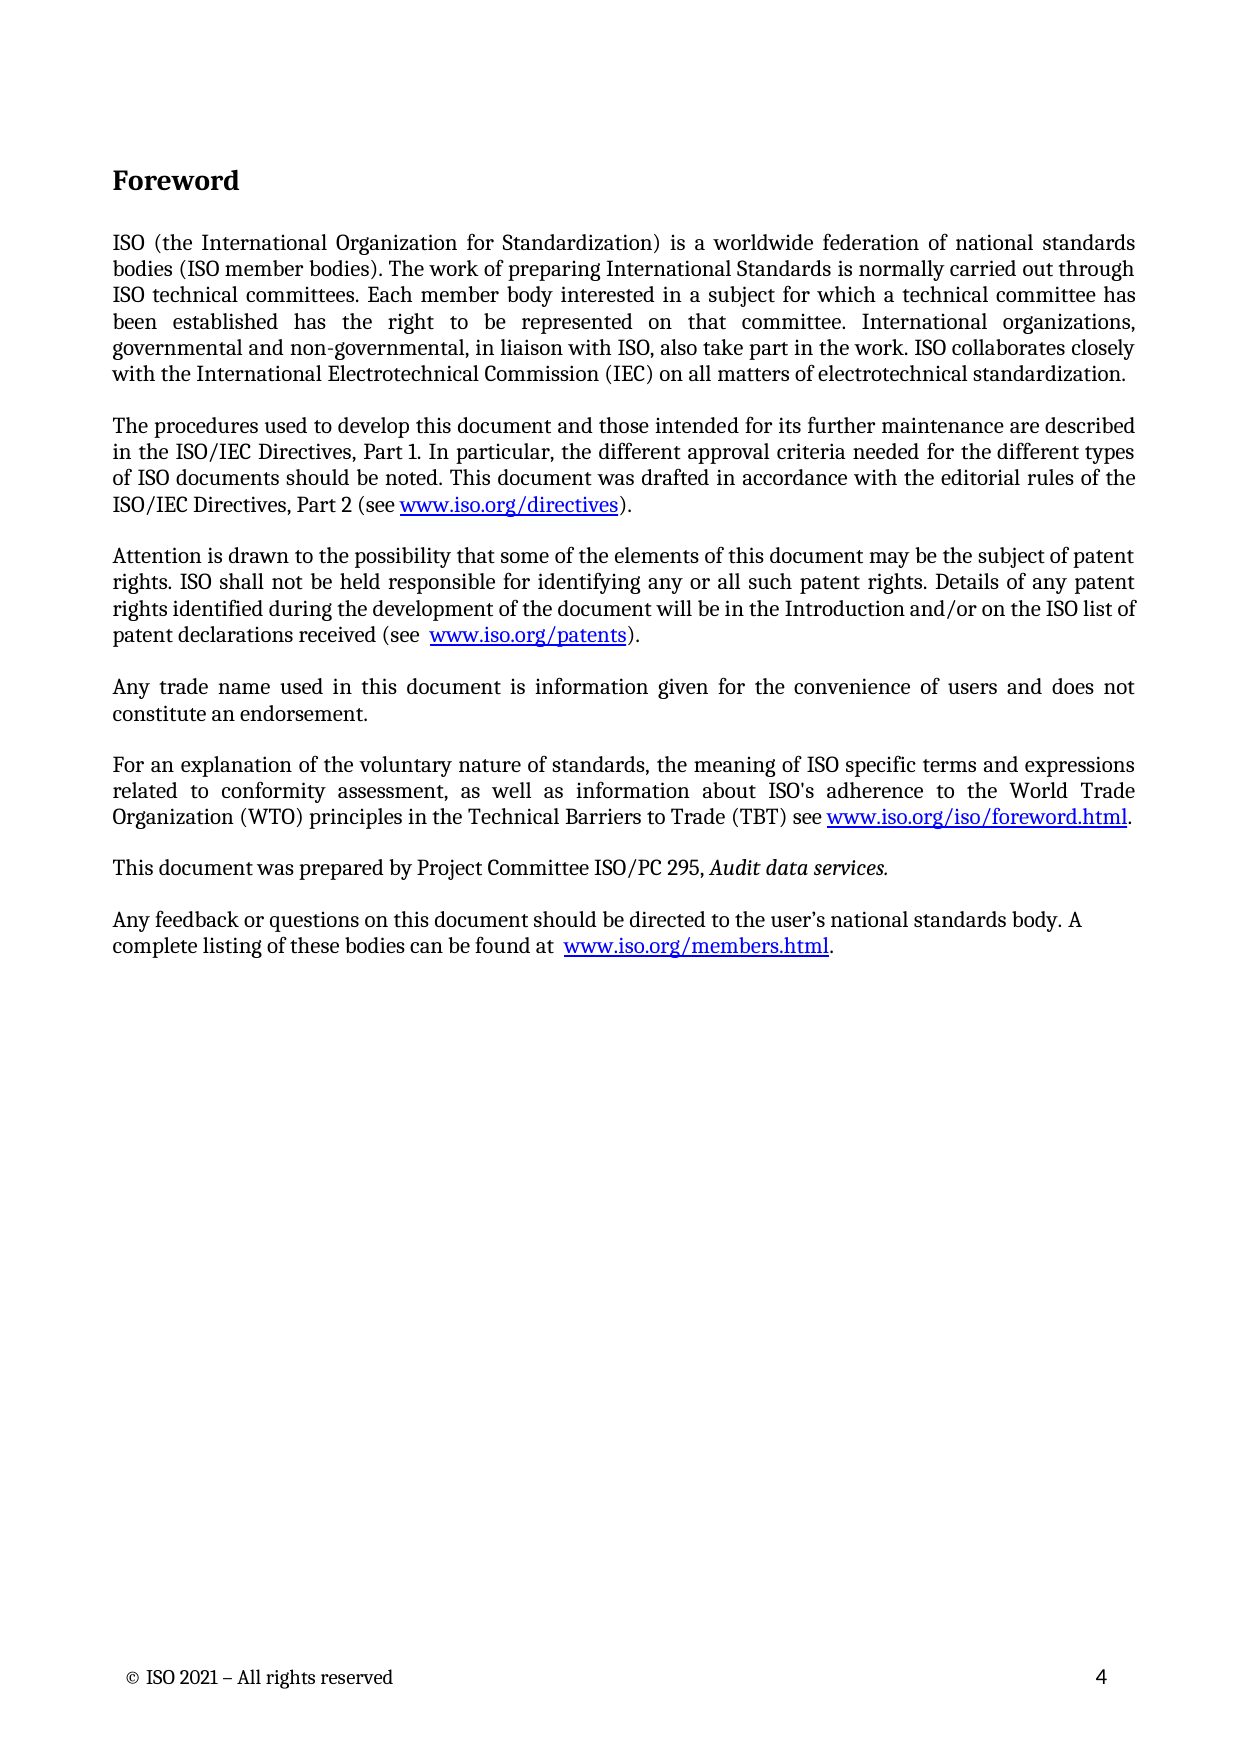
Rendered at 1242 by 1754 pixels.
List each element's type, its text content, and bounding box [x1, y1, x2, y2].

text complete listing of these bodies can be found at www.iso.org/members.html. [112, 933, 1144, 959]
text This document was prepared by Project Committee ISO/PC 295, Audit data services. [112, 855, 1144, 881]
text ISO (the International Organization for Standardization) is a worldwide federation of national standards bodies (ISO member bodies). The work of preparing International Standards is normally carried out through ISO technical committees. Each member body interested in a subject for which a technical committee has been established has the right to be represented on that committee. International organizations, governmental and non-governmental, in liaison with ISO, also take part in the work. ISO collaborates closely with the International Electrotechnical Commission (IEC) on all matters of electrotechnical standardization. [112, 229, 1136, 388]
text Any trade name used in this document is information given for the convenience of users and does not constitute an endorsement. [112, 673, 1135, 727]
text The procedures used to develop this document and those intended for its further maintenance are described in the ISO/IEC Directives, Part 1. In particular, the different approval criteria needed for the different types of ISO documents should be noted. This document was drafted in accordance with the editorial rules of the ISO/IEC Directives, Part 2 (see www.iso.org/directives). [112, 412, 1136, 518]
text Any feedback or questions on this document should be directed to the user’s national standards body. A [112, 906, 1144, 933]
text For an explanation of the voluntary nature of standards, the meaning of ISO specific terms and expressions related to conformity assessment, as well as information about ISO's adherence to the World Trade Organization (WTO) principles in the Technical Barriers to Trade (TBT) see www.iso.org/iso/foreword.html. [112, 752, 1136, 830]
text Foreword [112, 164, 253, 197]
text Attention is drawn to the possibility that some of the elements of this document may be the subject of patent rights. ISO shall not be held responsible for identifying any or all such patent rights. Details of any patent rights identified during the development of the document will be in the Introduction and/or on the ISO list of patent declarations received (see www.iso.org/patents). [112, 543, 1136, 648]
